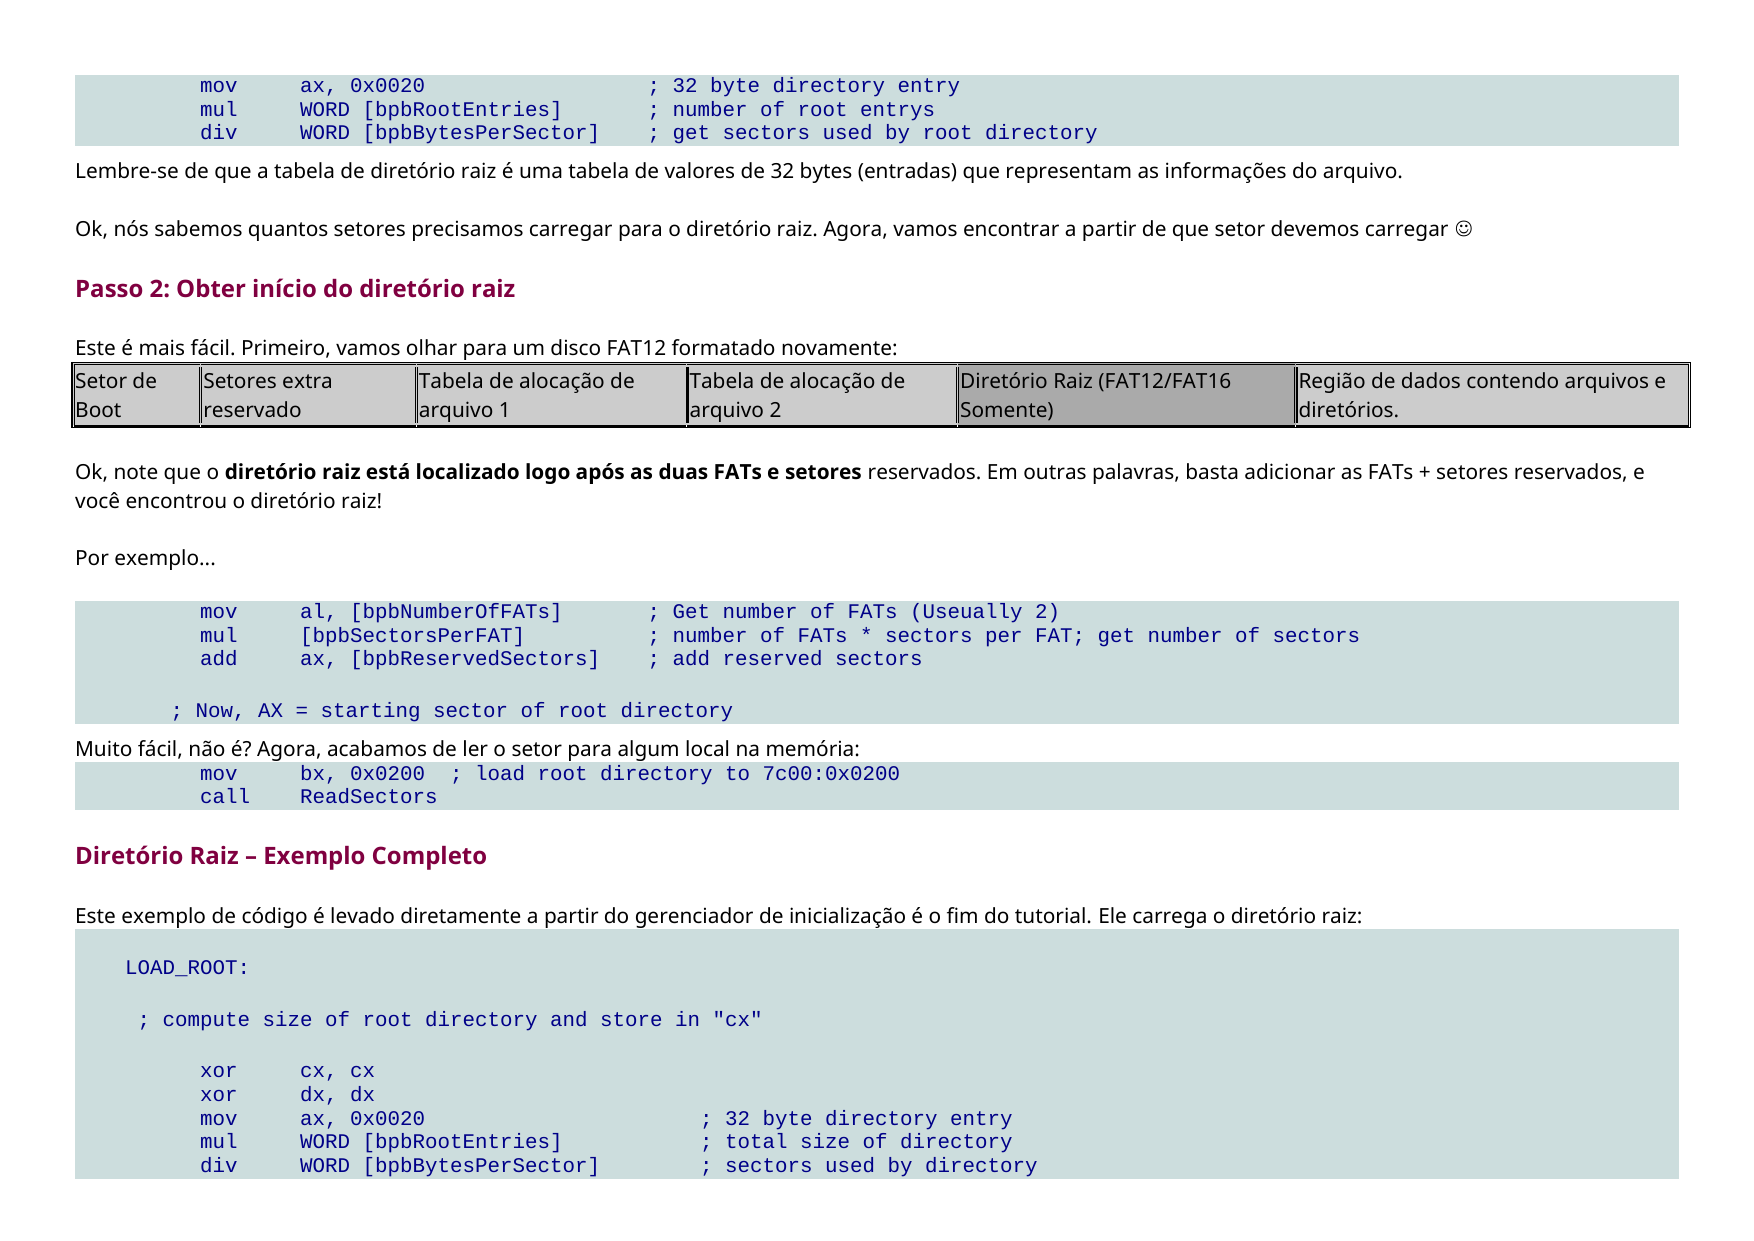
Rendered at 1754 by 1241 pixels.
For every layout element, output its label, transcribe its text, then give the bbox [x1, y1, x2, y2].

table_header Setores extra reservado [201, 365, 416, 425]
text ; compute size of root directory and store in "cx" [75, 1009, 1679, 1032]
text div WORD [bpbBytesPerSector] ; sectors used by directory [75, 1155, 1679, 1179]
text Passo 2: Obter início do diretório raiz [75, 272, 1679, 304]
text mul WORD [bpbRootEntries] ; total size of directory [75, 1131, 1679, 1155]
text Este exemplo de código é levado diretamente a partir do gerenciador de inicialização é o fim do tutorial. Ele carrega o diretório raiz: [75, 901, 1679, 929]
text Este é mais fácil. Primeiro, vamos olhar para um disco FAT12 formatado novamente: [75, 333, 1679, 362]
text Lembre-se de que a tabela de diretório raiz é uma tabela de valores de 32 bytes (entradas) que representam as informações do arquivo. [75, 156, 1679, 185]
table_header Diretório Raiz (FAT12/FAT16 Somente) [958, 363, 1296, 425]
table_header Tabela de alocação de arquivo 1 [416, 363, 687, 425]
text xor dx, dx [75, 1084, 1679, 1108]
text Diretório Raiz – Exemplo Completo [75, 839, 1679, 872]
text Ok, nós sabemos quantos setores precisamos carregar para o diretório raiz. Agora, vamos encontrar a partir de que setor devemos carregar [75, 214, 1679, 242]
table_header Tabela de alocação de arquivo 2 [687, 365, 958, 425]
text Por exemplo... [75, 543, 1679, 572]
text mov ax, 0x0020 ; 32 byte directory entry [75, 1108, 1679, 1131]
table_header Setor de Boot [75, 365, 201, 425]
text Ok, note que o diretório raiz está localizado logo após as duas FATs e setores reservados. Em outras palavras, basta adicionar as FATs + setores reservados, e você encontrou o diretório raiz! [75, 457, 1679, 514]
text Muito fácil, não é? Agora, acabamos de ler o setor para algum local na memória: [75, 734, 1679, 762]
table_header Região de dados contendo arquivos e diretórios. [1296, 365, 1688, 425]
text div WORD [bpbBytesPerSector] ; get sectors used by root directory [75, 122, 1679, 146]
text ; Now, AX = starting sector of root directory [75, 700, 1679, 724]
text mov ax, 0x0020 ; 32 byte directory entry [75, 75, 1679, 99]
text LOAD_ROOT: [75, 957, 1679, 981]
text mul WORD [bpbRootEntries] ; number of root entrys [75, 99, 1679, 122]
text xor cx, cx [75, 1061, 1679, 1084]
text call ReadSectors [75, 786, 1679, 810]
text mov al, [bpbNumberOfFATs] ; Get number of FATs (Useually 2) [75, 601, 1679, 625]
text add ax, [bpbReservedSectors] ; add reserved sectors [75, 648, 1679, 672]
text mov bx, 0x0200 ; load root directory to 7c00:0x0200 [75, 762, 1679, 786]
text mul [bpbSectorsPerFAT] ; number of FATs * sectors per FAT; get number of sectors [75, 625, 1679, 648]
